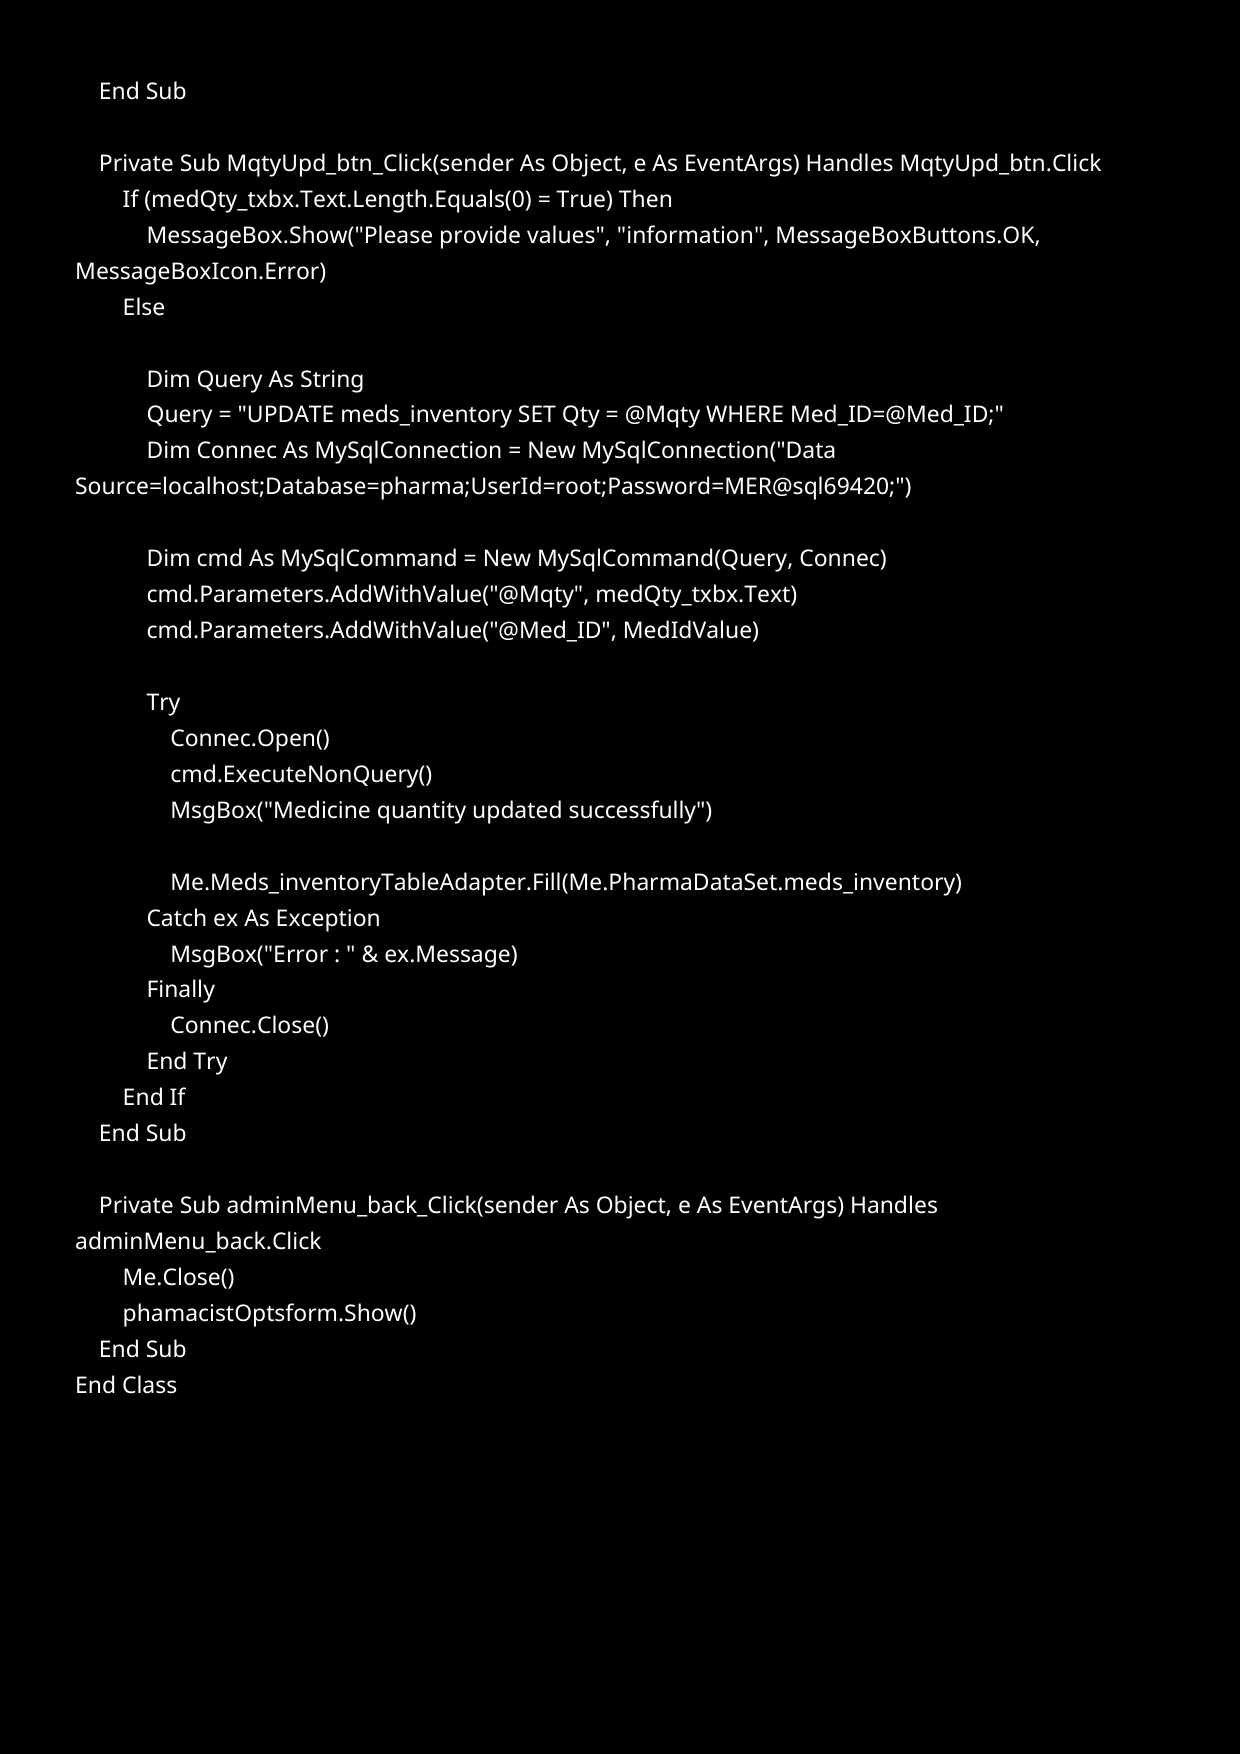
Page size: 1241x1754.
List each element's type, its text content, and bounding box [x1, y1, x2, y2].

text Dim Connec As MySqlConnection = New MySqlConnection("Data Source=localhost;Database=pharma;UserId=root;Password=MER@sql69420;") [75, 434, 1165, 502]
text Try [75, 686, 1165, 717]
text MsgBox("Medicine quantity updated successfully") [75, 794, 1165, 825]
text End If [75, 1081, 1165, 1112]
text MessageBox.Show("Please provide values", "information", MessageBoxButtons.OK, MessageBoxIcon.Error) [75, 219, 1165, 286]
text End Try [75, 1045, 1165, 1077]
text phamacistOptsform.Show() [75, 1297, 1165, 1328]
text Connec.Close() [75, 1009, 1165, 1041]
text Me.Close() [75, 1261, 1165, 1292]
text Else [75, 291, 1165, 322]
text If (medQty_txbx.Text.Length.Equals(0) = True) Then [75, 183, 1165, 214]
text End Sub [75, 1333, 1165, 1364]
text End Sub [75, 75, 1165, 106]
text MsgBox("Error : " & ex.Message) [75, 937, 1165, 969]
text Dim Query As String [75, 362, 1165, 394]
text Me.Meds_inventoryTableAdapter.Fill(Me.PharmaDataSet.meds_inventory) [75, 866, 1165, 897]
text cmd.ExecuteNonQuery() [75, 758, 1165, 789]
text Catch ex As Exception [75, 902, 1165, 933]
text End Class [75, 1369, 1165, 1400]
text Finally [75, 973, 1165, 1005]
text End Sub [75, 1117, 1165, 1148]
text Dim cmd As MySqlCommand = New MySqlCommand(Query, Connec) [75, 542, 1165, 573]
text cmd.Parameters.AddWithValue("@Mqty", medQty_txbx.Text) [75, 578, 1165, 609]
text Private Sub adminMenu_back_Click(sender As Object, e As EventArgs) Handles adminMenu_back.Click [75, 1189, 1165, 1256]
text Query = "UPDATE meds_inventory SET Qty = @Mqty WHERE Med_ID=@Med_ID;" [75, 398, 1165, 430]
text Connec.Open() [75, 722, 1165, 753]
text Private Sub MqtyUpd_btn_Click(sender As Object, e As EventArgs) Handles MqtyUpd_btn.Click [75, 147, 1165, 178]
text cmd.Parameters.AddWithValue("@Med_ID", MedIdValue) [75, 614, 1165, 645]
